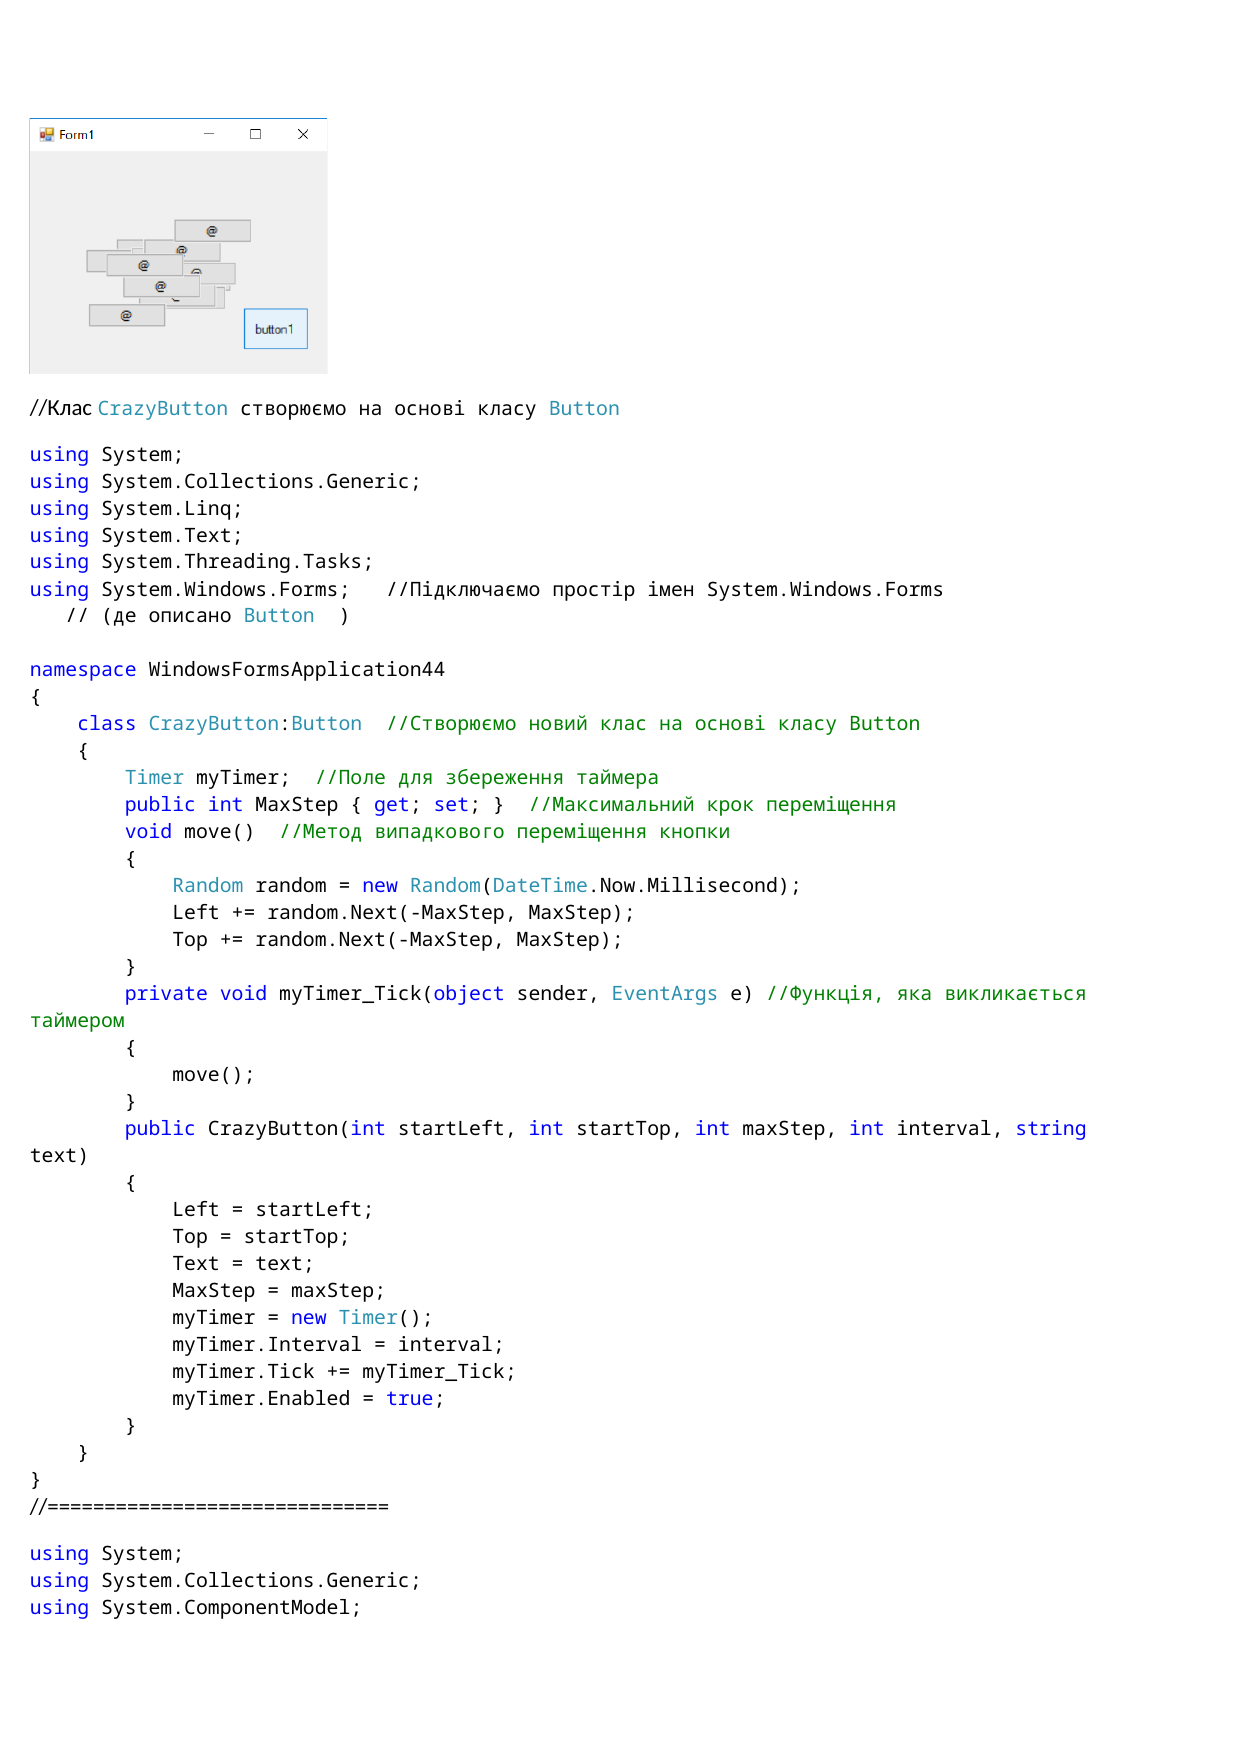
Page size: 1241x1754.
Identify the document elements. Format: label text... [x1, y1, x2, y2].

text { [29, 844, 1152, 872]
text using System.ComponentModel; [29, 1593, 1152, 1620]
text } [29, 1411, 1152, 1438]
text Left += random.Next(-MaxStep, MaxStep); [29, 898, 1152, 926]
text using System.Text; [29, 521, 1152, 548]
text using System.Collections.Generic; [29, 467, 1152, 494]
text } [29, 952, 1152, 979]
text public int MaxStep { get; set; } //Максимальний крок переміщення [29, 791, 1152, 818]
text Text = text; [29, 1249, 1152, 1276]
text } [29, 1438, 1152, 1465]
text //============================== [29, 1492, 1152, 1520]
text using System.Windows.Forms; //Підключаємо простір імен System.Windows.Forms [29, 575, 1152, 602]
picture [29, 118, 328, 374]
text namespace WindowsFormsApplication44 [29, 656, 1152, 683]
text } [29, 1465, 1152, 1492]
text //Клас CrazyButton створюємо на основі класу Button [29, 393, 1152, 421]
text private void myTimer_Tick(object sender, EventArgs e) //Функція, яка викликається таймером [29, 979, 1152, 1033]
text void move() //Метод випадкового переміщення кнопки [29, 818, 1152, 844]
text move(); [29, 1060, 1152, 1087]
text class CrazyButton:Button //Створюємо новий клас на основі класу Button [29, 710, 1152, 737]
text Timer myTimer; //Поле для збереження таймера [29, 764, 1152, 791]
text myTimer = new Timer(); [29, 1303, 1152, 1330]
text { [29, 1033, 1152, 1060]
text Left = startLeft; [29, 1195, 1152, 1222]
text using System.Collections.Generic; [29, 1566, 1152, 1593]
text Random random = new Random(DateTime.Now.Millisecond); [29, 872, 1152, 898]
text Top += random.Next(-MaxStep, MaxStep); [29, 926, 1152, 952]
text using System; [29, 440, 1152, 467]
text Top = startTop; [29, 1222, 1152, 1249]
text myTimer.Interval = interval; [29, 1330, 1152, 1357]
text } [29, 1087, 1152, 1114]
text myTimer.Enabled = true; [29, 1384, 1152, 1411]
text public CrazyButton(int startLeft, int startTop, int maxStep, int interval, string text) [29, 1114, 1152, 1168]
text myTimer.Tick += myTimer_Tick; [29, 1357, 1152, 1384]
text using System.Threading.Tasks; [29, 548, 1152, 575]
text { [29, 737, 1152, 764]
text // (де описано Button ) [29, 602, 1152, 629]
text using System.Linq; [29, 494, 1152, 521]
text MaxStep = maxStep; [29, 1276, 1152, 1303]
text using System; [29, 1539, 1152, 1566]
text { [29, 1168, 1152, 1195]
text { [29, 683, 1152, 710]
